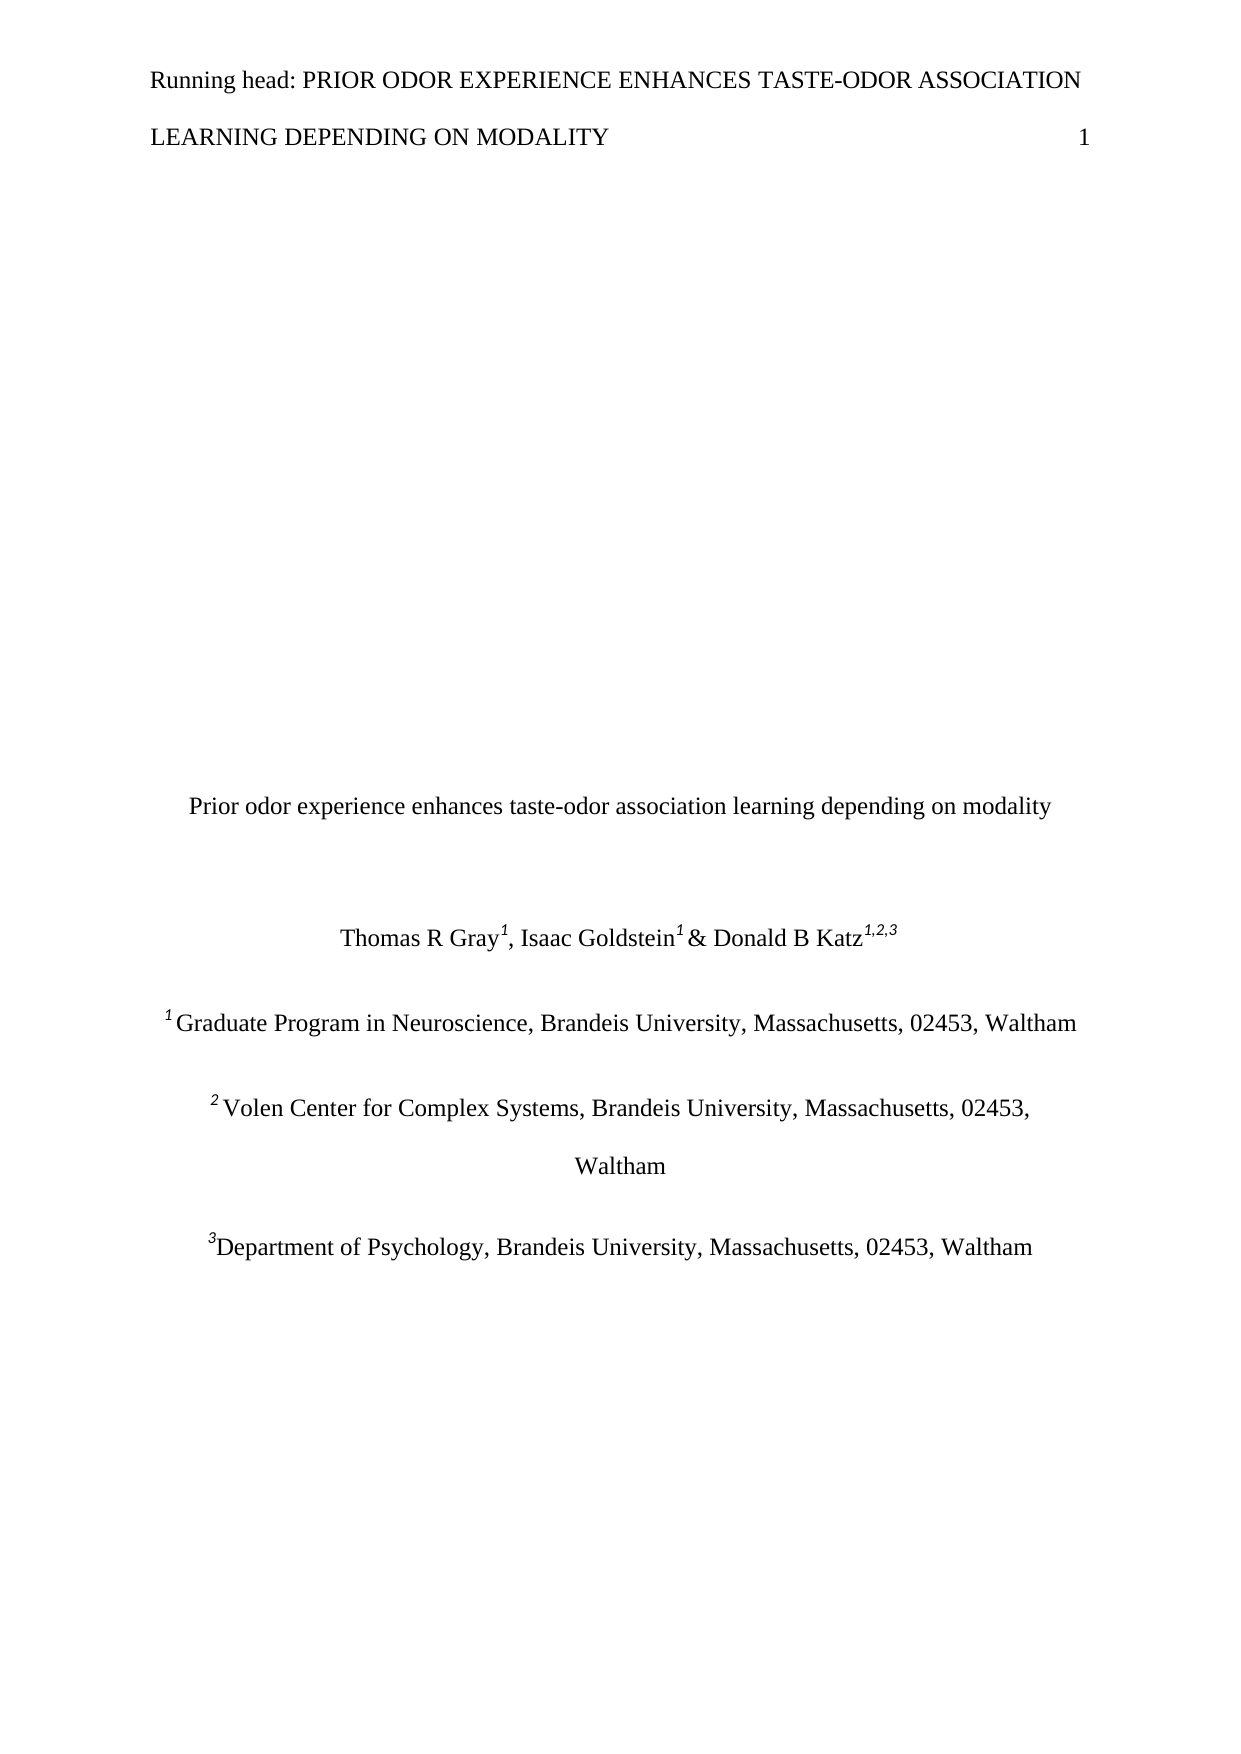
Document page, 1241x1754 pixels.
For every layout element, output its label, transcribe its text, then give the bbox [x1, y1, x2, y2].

text 2 Volen Center for Complex Systems, Brandeis University, Massachusetts, 02453, Waltham [161, 1089, 1079, 1179]
text 3Department of Psychology, Brandeis University, Massachusetts, 02453, Waltham [161, 1227, 1079, 1260]
text Thomas R Gray1, Isaac Goldstein1 & Donald B Katz1,2,3 [160, 919, 1079, 952]
text Running head: PRIOR ODOR EXPERIENCE ENHANCES TASTE-ODOR ASSOCIATION LEARNING DEPENDING ON MODALITY 1 [140, 65, 1090, 151]
text Prior odor experience enhances taste-odor association learning depending on modality [161, 791, 1079, 820]
text 1 Graduate Program in Neuroscience, Brandeis University, Massachusetts, 02453, Waltham [161, 1004, 1079, 1037]
